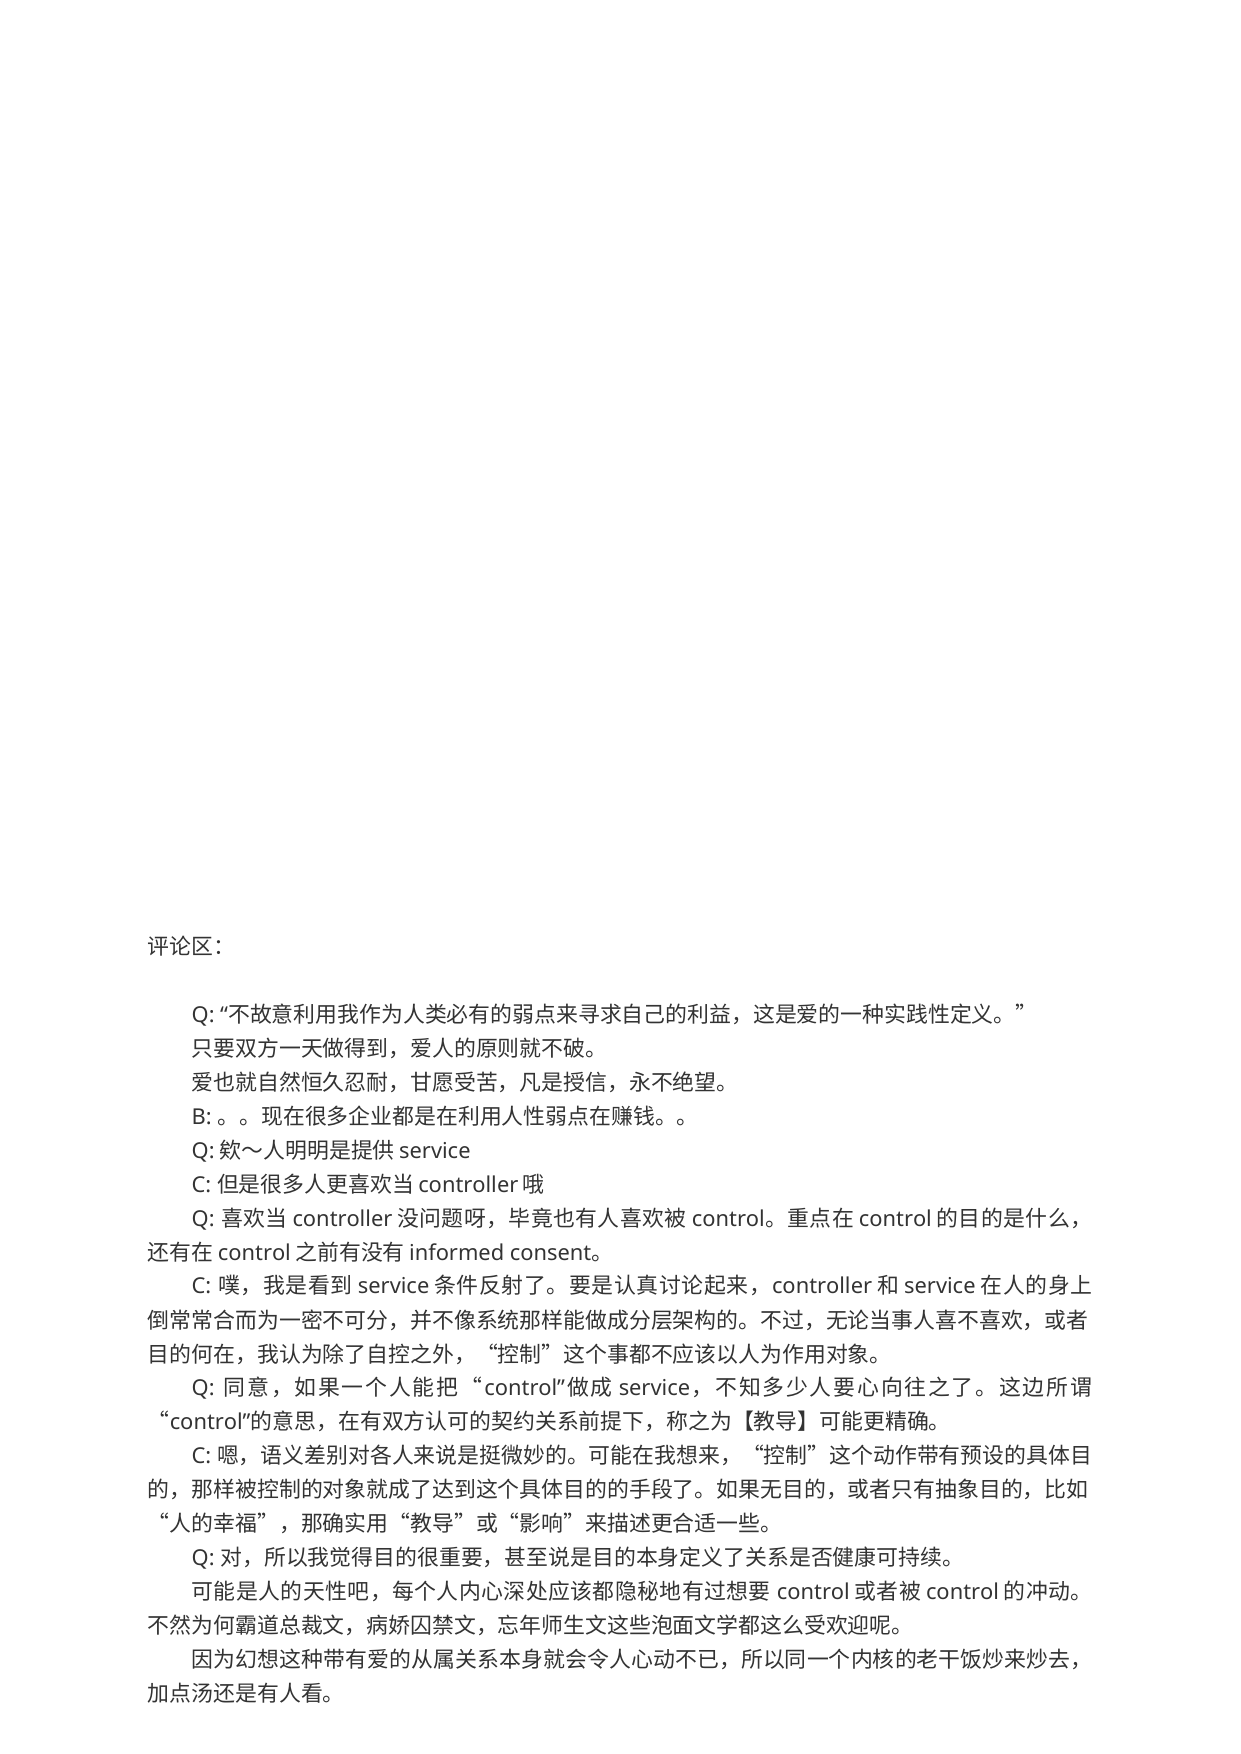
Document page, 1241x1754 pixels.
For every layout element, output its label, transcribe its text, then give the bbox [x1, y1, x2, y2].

text 爱也就自然恒久忍耐，甘愿受苦，凡是授信，永不绝望。 [148, 1064, 1092, 1098]
text Q: 同意，如果一个人能把“control”做成service，不知多少人要心向往之了。这边所谓“control”的意思，在有双方认可的契约关系前提下，称之为【教导】可能更精确。 [148, 1369, 1092, 1437]
text C: 嗯，语义差别对各人来说是挺微妙的。可能在我想来，“控制”这个动作带有预设的具体目的，那样被控制的对象就成了达到这个具体目的的手段了。如果无目的，或者只有抽象目的，比如“人的幸福”，那确实用“教导”或“影响”来描述更合适一些。 [148, 1437, 1092, 1539]
text Q: 喜欢当controller没问题呀，毕竟也有人喜欢被control。重点在control的目的是什么，还有在control之前有没有informed consent。 [148, 1199, 1092, 1267]
text B: 。。现在很多企业都是在利用人性弱点在赚钱。。 [148, 1098, 1092, 1132]
text Q: 对，所以我觉得目的很重要，甚至说是目的本身定义了关系是否健康可持续。 [148, 1539, 1092, 1573]
text 只要双方一天做得到，爱人的原则就不破。 [148, 1030, 1092, 1064]
text Q: 欸～人明明是提供service [148, 1132, 1092, 1166]
text 评论区： [148, 928, 1092, 962]
text Q: “不故意利用我作为人类必有的弱点来寻求自己的利益，这是爱的一种实践性定义。” [148, 996, 1092, 1030]
text C: 噗，我是看到service条件反射了。要是认真讨论起来，controller和service在人的身上倒常常合而为一密不可分，并不像系统那样能做成分层架构的。不过，无论当事人喜不喜欢，或者目的何在，我认为除了自控之外，“控制”这个事都不应该以人为作用对象。 [148, 1267, 1092, 1369]
text 可能是人的天性吧，每个人内心深处应该都隐秘地有过想要control或者被control的冲动。不然为何霸道总裁文，病娇囚禁文，忘年师生文这些泡面文学都这么受欢迎呢。 [148, 1573, 1092, 1641]
text 因为幻想这种带有爱的从属关系本身就会令人心动不已，所以同一个内核的老干饭炒来炒去，加点汤还是有人看。 [148, 1641, 1092, 1709]
text C: 但是很多人更喜欢当controller哦 [148, 1166, 1092, 1199]
